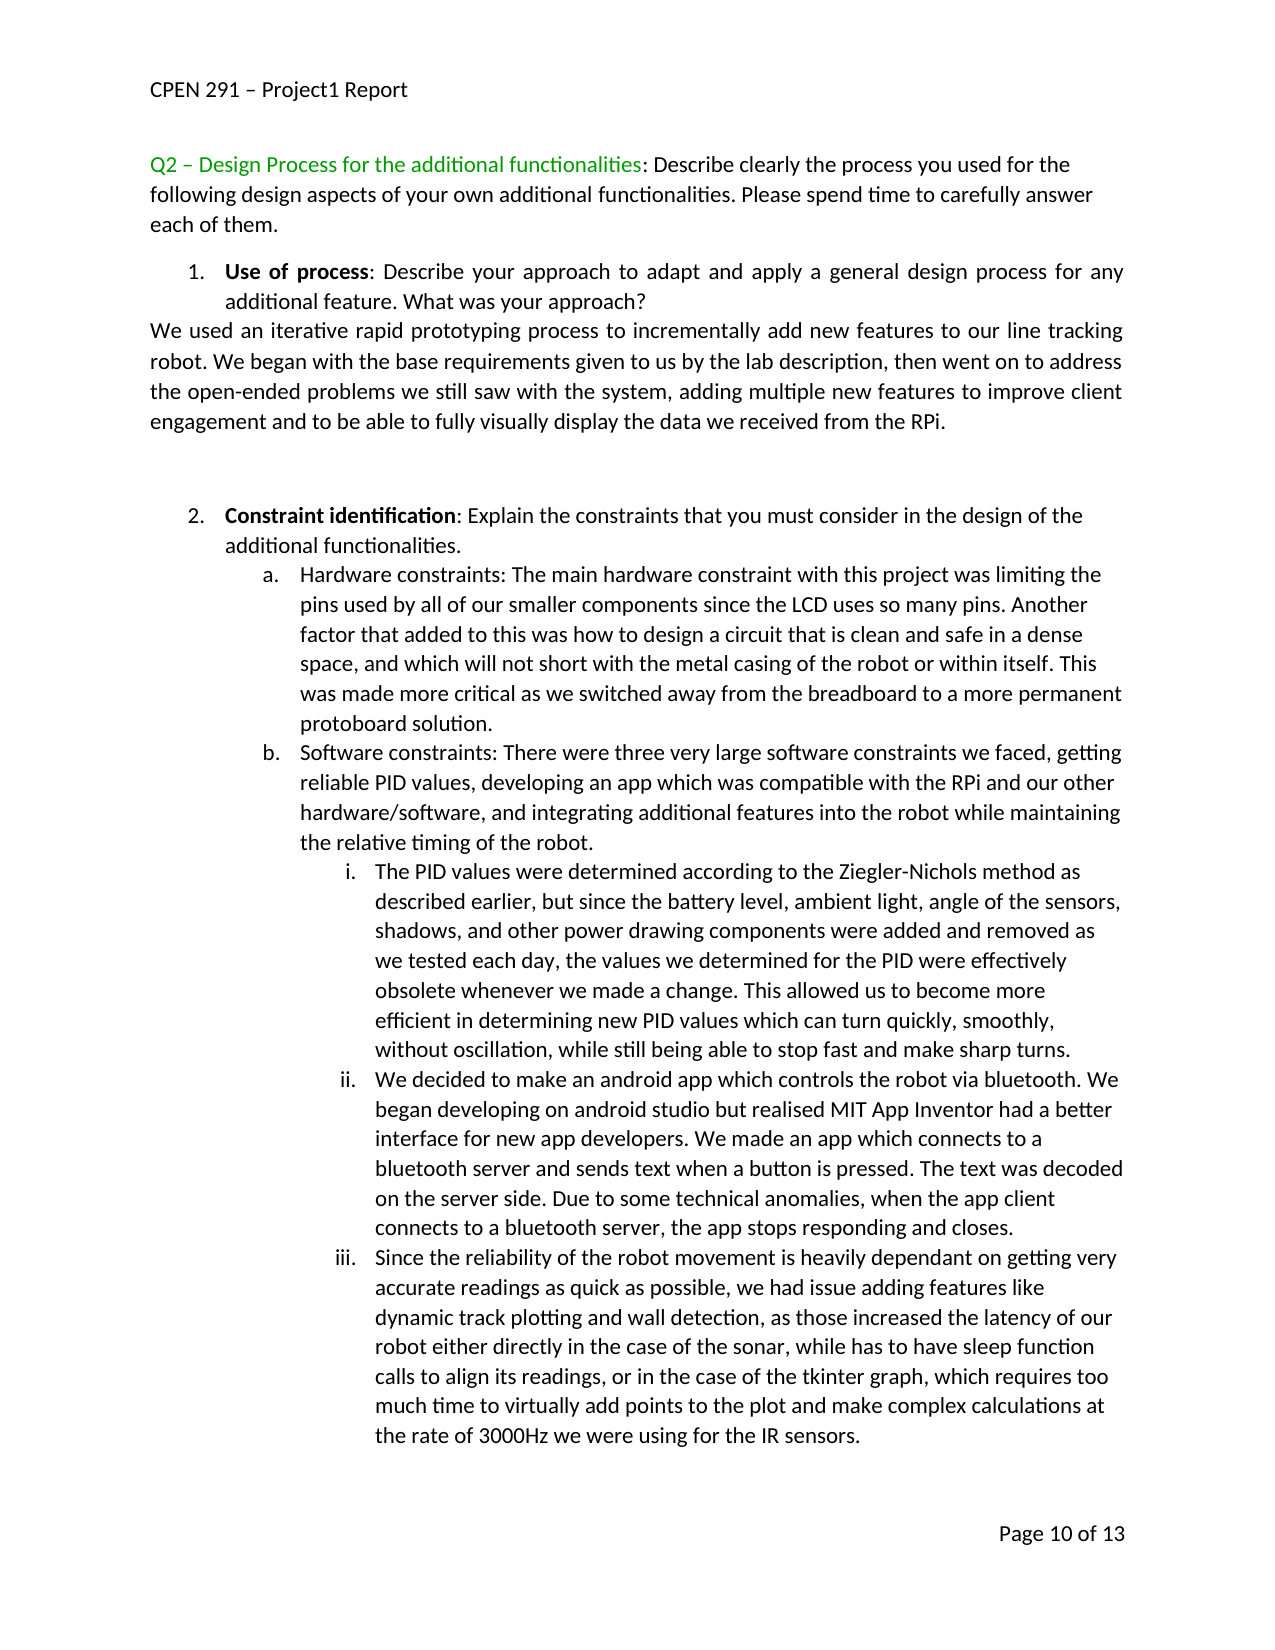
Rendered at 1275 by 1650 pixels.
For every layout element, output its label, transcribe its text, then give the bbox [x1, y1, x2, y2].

text Q2 – Design Process for the additional functionalities: Describe clearly the process you used for the following design aspects of your own additional functionalities. Please spend time to carefully answer each of them. [150, 150, 1125, 238]
list Hardware constraints: The main hardware constraint with this project was limiting the pins used by all of our smaller components since the LCD uses so many pins. Another factor that added to this was how to design a circuit that is clean and safe in a dense space, and which will not short with the metal casing of the robot or within itself. This was made more critical as we switched away from the breadboard to a more permanent protoboard solution. [262, 560, 1125, 737]
list Use of process: Describe your approach to adapt and apply a general design process for any additional feature. What was your approach? [187, 257, 1125, 315]
list Constraint identification: Explain the constraints that you must consider in the design of the additional functionalities. [187, 501, 1125, 559]
list Since the reliability of the robot movement is heavily dependant on getting very accurate readings as quick as possible, we had issue adding features like dynamic track plotting and wall detection, as those increased the latency of our robot either directly in the case of the sonar, while has to have sleep function calls to align its readings, or in the case of the tkinter graph, which requires too much time to virtually add points to the plot and make complex calculations at the rate of 3000Hz we were using for the IR sensors. [356, 1243, 1125, 1449]
list The PID values were determined according to the Ziegler-Nichols method as described earlier, but since the battery level, ambient light, angle of the sensors, shadows, and other power drawing components were added and removed as we tested each day, the values we determined for the PID were effectively obsolete whenever we made a change. This allowed us to become more efficient in determining new PID values which can turn quickly, smoothly, without oscillation, while still being able to stop fast and make sharp turns. [356, 857, 1125, 1063]
list Software constraints: There were three very large software constraints we faced, getting reliable PID values, developing an app which was compatible with the RPi and our other hardware/software, and integrating additional features into the robot while maintaining the relative timing of the robot. [262, 738, 1125, 856]
text We used an iterative rapid prototyping process to incrementally add new features to our line tracking robot. We began with the base requirements given to us by the lab description, then went on to address the open-ended problems we still saw with the system, adding multiple new features to improve client engagement and to be able to fully visually display the data we received from the RPi. [150, 317, 1125, 435]
list We decided to make an android app which controls the robot via bluetooth. We began developing on android studio but realised MIT App Inventor had a better interface for new app developers. We made an app which connects to a bluetooth server and sends text when a button is pressed. The text was decoded on the server side. Due to some technical anomalies, when the app client connects to a bluetooth server, the app stops responding and closes. [356, 1065, 1125, 1242]
